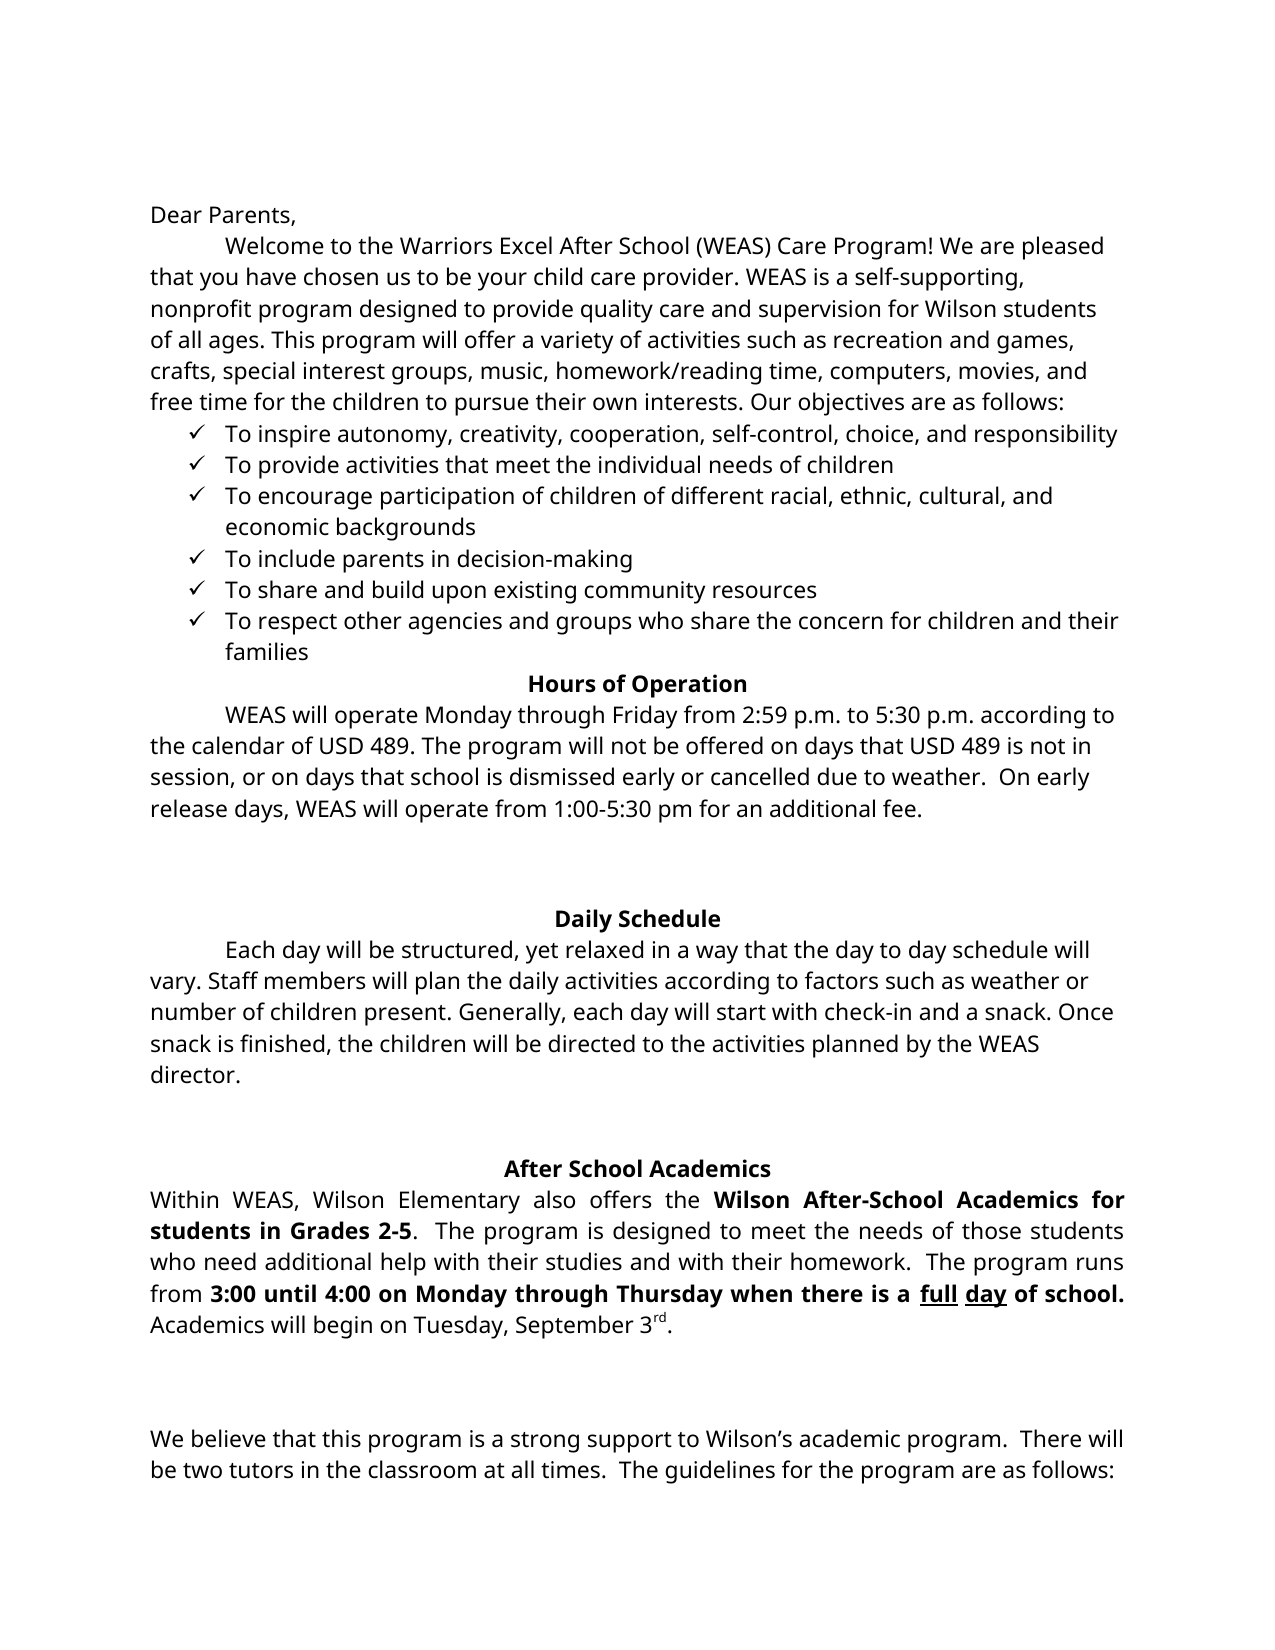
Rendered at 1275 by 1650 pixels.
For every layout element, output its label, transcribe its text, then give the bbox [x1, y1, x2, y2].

list To encourage participation of children of different racial, ethnic, cultural, and economic backgrounds [187, 480, 1125, 542]
list To include parents in decision-making [187, 542, 1125, 574]
text Dear Parents, [150, 199, 1125, 230]
text After School Academics [150, 1153, 1125, 1184]
text Welcome to the Warriors Excel After School (WEAS) Care Program! We are pleased that you have chosen us to be your child care provider. WEAS is a self-supporting, nonprofit program designed to provide quality care and supervision for Wilson students of all ages. This program will offer a variety of activities such as recreation and games, crafts, special interest groups, music, homework/reading time, computers, movies, and free time for the children to pursue their own interests. Our objectives are as follows: [150, 230, 1125, 417]
list To share and build upon existing community resources [187, 574, 1125, 605]
text We believe that this program is a strong support to Wilson’s academic program. There will be two tutors in the classroom at all times. The guidelines for the program are as follows: [150, 1422, 1125, 1485]
text WEAS will operate Monday through Friday from 2:59 p.m. to 5:30 p.m. according to the calendar of USD 489. The program will not be offered on days that USD 489 is not in session, or on days that school is dismissed early or cancelled due to weather. On early release days, WEAS will operate from 1:00-5:30 pm for an additional fee. [150, 699, 1125, 824]
text Hours of Operation [150, 667, 1125, 699]
text Daily Schedule [150, 903, 1125, 934]
list To provide activities that meet the individual needs of children [187, 449, 1125, 480]
text Within WEAS, Wilson Elementary also offers the Wilson After-School Academics for students in Grades 2-5. The program is designed to meet the needs of those students who need additional help with their studies and with their homework. The program runs from 3:00 until 4:00 on Monday through Thursday when there is a full day of school. Academics will begin on Tuesday, September 3rd. [150, 1184, 1125, 1340]
list To respect other agencies and groups who share the concern for children and their families [187, 605, 1125, 667]
list To inspire autonomy, creativity, cooperation, self-control, choice, and responsibility [187, 417, 1125, 449]
text Each day will be structured, yet relaxed in a way that the day to day schedule will vary. Staff members will plan the daily activities according to factors such as weather or number of children present. Generally, each day will start with check-in and a snack. Once snack is finished, the children will be directed to the activities planned by the WEAS director. [150, 934, 1125, 1090]
